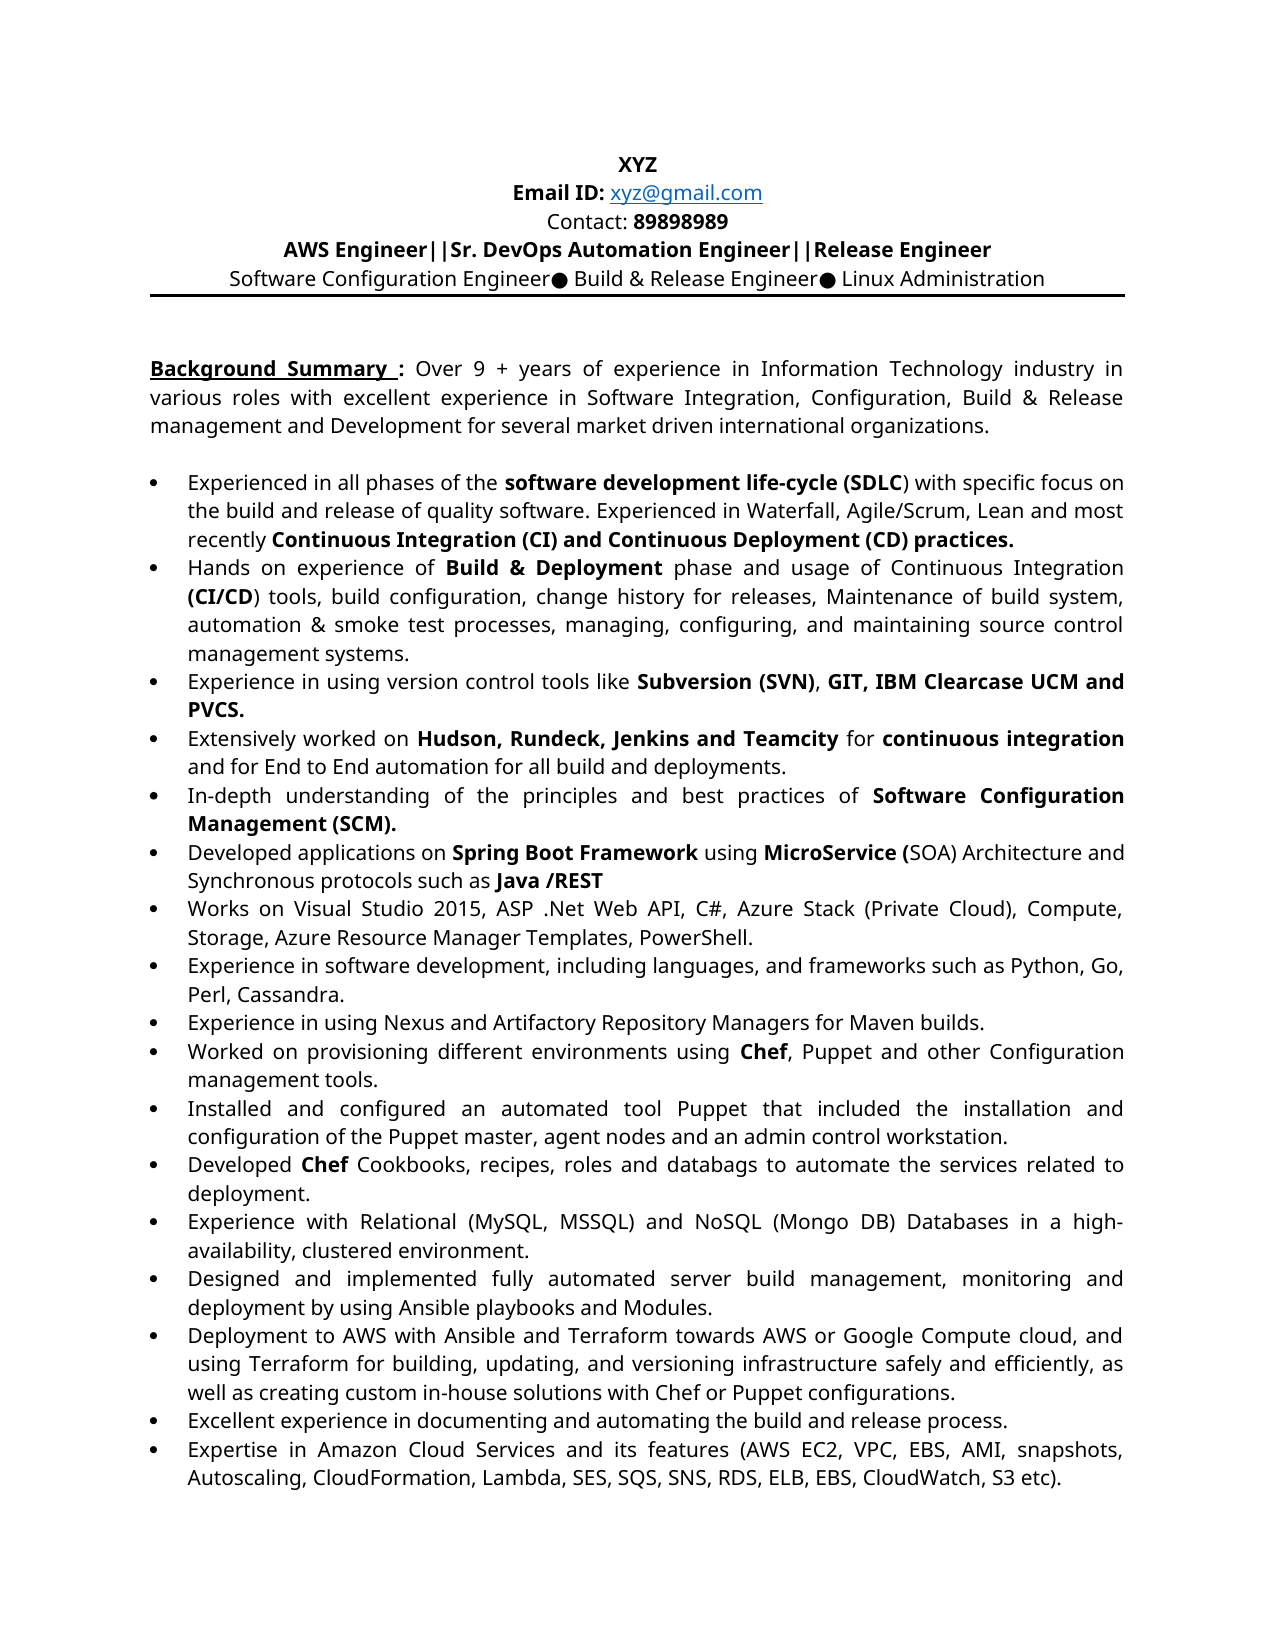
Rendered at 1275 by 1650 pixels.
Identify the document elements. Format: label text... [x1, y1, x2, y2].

list Deployment to AWS with Ansible and Terraform towards AWS or Google Compute cloud, and using Terraform for building, updating, and versioning infrastructure safely and efficiently, as well as creating custom in-house solutions with Chef or Puppet configurations. [150, 1321, 1125, 1406]
text Background Summary : Over 9 + years of experience in Information Technology industry in various roles with excellent experience in Software Integration, Configuration, Build & Release management and Development for several market driven international organizations. [150, 354, 1125, 439]
list Experience in software development, including languages, and frameworks such as Python, Go, Perl, Cassandra. [150, 951, 1125, 1008]
list Expertise in Amazon Cloud Services and its features (AWS EC2, VPC, EBS, AMI, snapshots, Autoscaling, CloudFormation, Lambda, SES, SQS, SNS, RDS, ELB, EBS, CloudWatch, S3 etc). [150, 1435, 1125, 1492]
list Extensively worked on Hudson, Rundeck, Jenkins and Teamcity for continuous integration and for End to End automation for all build and deployments. [150, 724, 1125, 781]
list Designed and implemented fully automated server build management, monitoring and deployment by using Ansible playbooks and Modules. [150, 1264, 1125, 1321]
list Developed Chef Cookbooks, recipes, roles and databags to automate the services related to deployment. [150, 1151, 1125, 1207]
list Experience with Relational (MySQL, MSSQL) and NoSQL (Mongo DB) Databases in a high-availability, clustered environment. [150, 1207, 1125, 1264]
list In-depth understanding of the principles and best practices of Software Configuration Management (SCM). [150, 781, 1125, 838]
list Developed applications on Spring Boot Framework using MicroService (SOA) Architecture and Synchronous protocols such as Java /REST [150, 838, 1125, 894]
text Contact: 89898989 [150, 207, 1125, 235]
list Worked on provisioning different environments using Chef, Puppet and other Configuration management tools. [150, 1037, 1125, 1094]
list Excellent experience in documenting and automating the build and release process. [150, 1406, 1125, 1435]
text AWS Engineer||Sr. DevOps Automation Engineer||Release Engineer [150, 235, 1125, 264]
list Experience in using Nexus and Artifactory Repository Managers for Maven builds. [150, 1008, 1125, 1037]
list Hands on experience of Build & Deployment phase and usage of Continuous Integration (CI/CD) tools, build configuration, change history for releases, Maintenance of build system, automation & smoke test processes, managing, configuring, and maintaining source control management systems. [150, 553, 1125, 667]
text XYZ [150, 150, 1125, 178]
list Works on Visual Studio 2015, ASP .Net Web API, C#, Azure Stack (Private Cloud), Compute, Storage, Azure Resource Manager Templates, PowerShell. [150, 894, 1125, 951]
list Experience in using version control tools like Subversion (SVN), GIT, IBM Clearcase UCM and PVCS. [150, 667, 1125, 724]
text Email ID: xyz@gmail.com [150, 178, 1125, 207]
list Experienced in all phases of the software development life-cycle (SDLC) with specific focus on the build and release of quality software. Experienced in Waterfall, Agile/Scrum, Lean and most recently Continuous Integration (CI) and Continuous Deployment (CD) practices. [150, 468, 1125, 553]
text Software Configuration Engineer● Build & Release Engineer● Linux Administration [150, 264, 1125, 294]
list Installed and configured an automated tool Puppet that included the installation and configuration of the Puppet master, agent nodes and an admin control workstation. [150, 1094, 1125, 1151]
